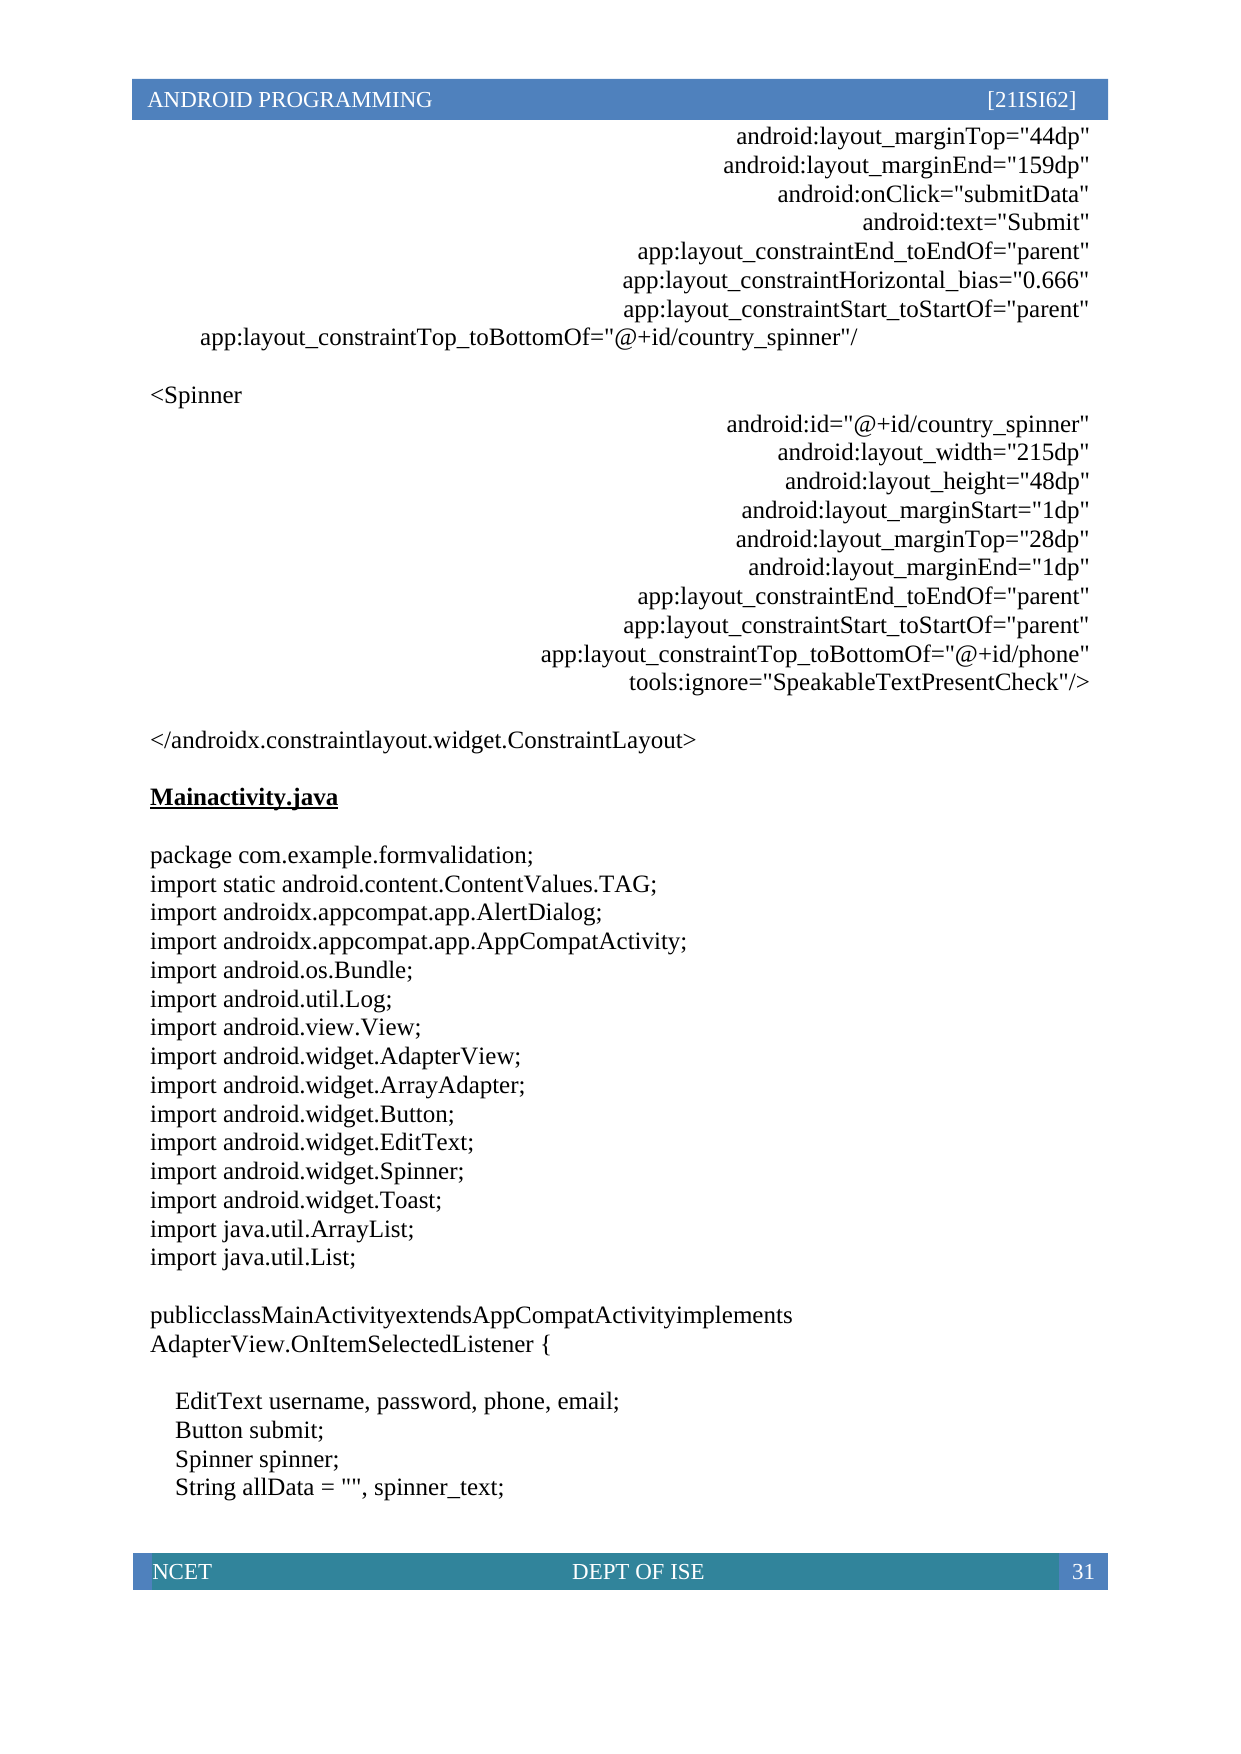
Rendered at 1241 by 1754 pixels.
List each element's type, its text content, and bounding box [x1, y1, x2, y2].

text import android.widget.Toast; [150, 1185, 1090, 1214]
text import java.util.ArrayList; [150, 1214, 1090, 1242]
text import android.view.View; [150, 1012, 1090, 1041]
text import android.widget.ArrayAdapter; [150, 1070, 1090, 1099]
text import android.widget.Spinner; [150, 1156, 1090, 1185]
text <Spinner android:id="@+id/country_spinner" android:layout_width="215dp" android:layout_height="48dp" android:layout_marginStart="1dp" android:layout_marginTop="28dp" android:layout_marginEnd="1dp" app:layout_constraintEnd_toEndOf="parent" app:layout_constraintStart_toStartOf="parent" app:layout_constraintTop_toBottomOf="@+id/phone" tools:ignore="SpeakableTextPresentCheck"/> </androidx.constraintlayout.widget.ConstraintLayout> [150, 380, 1090, 754]
text import java.util.List; [150, 1242, 1090, 1271]
text import android.util.Log; [150, 984, 1090, 1012]
text Button submit; [150, 1415, 1090, 1444]
text import android.widget.EditText; [150, 1127, 1090, 1156]
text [150, 120, 1090, 351]
text publicclassMainActivityextendsAppCompatActivityimplements AdapterView.OnItemSelectedListener { [150, 1300, 1090, 1357]
text import android.widget.Button; [150, 1099, 1090, 1127]
text EditText username, password, phone, email; [150, 1386, 1090, 1415]
text package com.example.formvalidation; [150, 840, 1090, 869]
text import androidx.appcompat.app.AppCompatActivity; [150, 926, 1090, 955]
text import static android.content.ContentValues.TAG; [150, 869, 1090, 897]
text Mainactivity.java [150, 782, 1090, 811]
text import androidx.appcompat.app.AlertDialog; [150, 897, 1090, 926]
text Spinner spinner; [150, 1444, 1090, 1472]
text String allData = "", spinner_text; [150, 1472, 1090, 1501]
text import android.widget.AdapterView; [150, 1041, 1090, 1070]
text import android.os.Bundle; [150, 955, 1090, 984]
